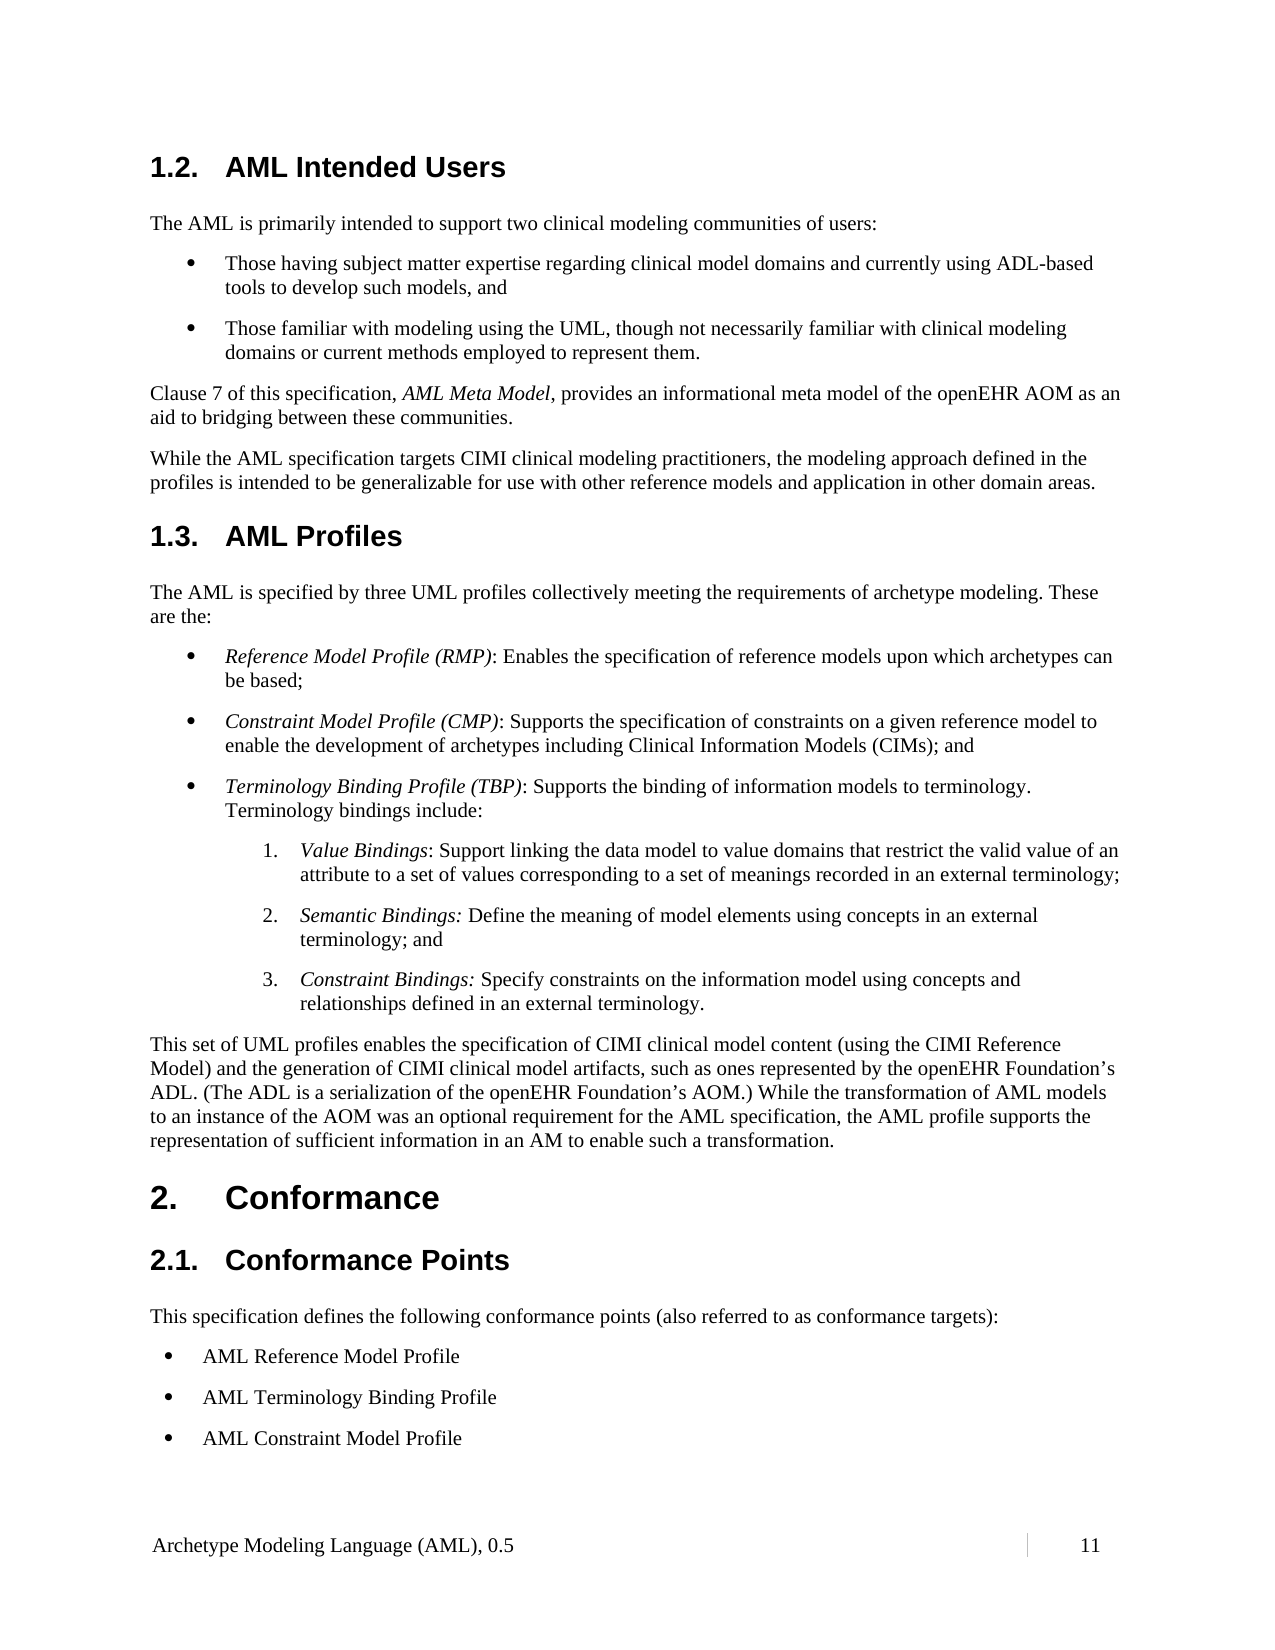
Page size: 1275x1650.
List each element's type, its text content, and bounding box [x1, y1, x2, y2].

list Those having subject matter expertise regarding clinical model domains and currently using ADL-based tools to develop such models, and [187, 251, 1125, 299]
list AML Constraint Model Profile [165, 1426, 1125, 1450]
list Constraint Model Profile (CMP): Supports the specification of constraints on a given reference model to enable the development of archetypes including Clinical Information Models (CIMs); and [187, 709, 1125, 757]
text While the AML specification targets CIMI clinical modeling practitioners, the modeling approach defined in the profiles is intended to be generalizable for use with other reference models and application in other domain areas. [150, 446, 1125, 494]
list Value Bindings: Support linking the data model to value domains that restrict the valid value of an attribute to a set of values corresponding to a set of meanings recorded in an external terminology; [262, 838, 1125, 886]
list Terminology Binding Profile (TBP): Supports the binding of information models to terminology. Terminology bindings include: [187, 773, 1125, 822]
list Constraint Bindings: Specify constraints on the information model using concepts and relationships defined in an external terminology. [262, 967, 1125, 1015]
text The AML is specified by three UML profiles collectively meeting the requirements of archetype modeling. These are the: [150, 580, 1125, 628]
list Reference Model Profile (RMP): Enables the specification of reference models upon which archetypes can be based; [187, 644, 1125, 692]
list AML Reference Model Profile [165, 1344, 1125, 1368]
text This specification defines the following conformance points (also referred to as conformance targets): [150, 1304, 1125, 1328]
text Clause 7 of this specification, AML Meta Model, provides an informational meta model of the openEHR AOM as an aid to bridging between these communities. [150, 381, 1125, 429]
subtitle AML Intended Users [150, 150, 1125, 183]
subtitle Conformance Points [150, 1243, 1125, 1277]
list Semantic Bindings: Define the meaning of model elements using concepts in an external terminology; and [262, 903, 1125, 951]
text The AML is primarily intended to support two clinical modeling communities of users: [150, 211, 1125, 234]
list AML Terminology Binding Profile [165, 1385, 1125, 1409]
text This set of UML profiles enables the specification of CIMI clinical model content (using the CIMI Reference Model) and the generation of CIMI clinical model artifacts, such as ones represented by the openEHR Foundation’s ADL. (The ADL is a serialization of the openEHR Foundation’s AOM.) While the transformation of AML models to an instance of the AOM was an optional requirement for the AML specification, the AML profile supports the representation of sufficient information in an AM to enable such a transformation. [150, 1032, 1125, 1152]
list Those familiar with modeling using the UML, though not necessarily familiar with clinical modeling domains or current methods employed to represent them. [187, 316, 1125, 364]
subtitle AML Profiles [150, 519, 1125, 553]
subtitle Conformance [150, 1178, 1125, 1216]
